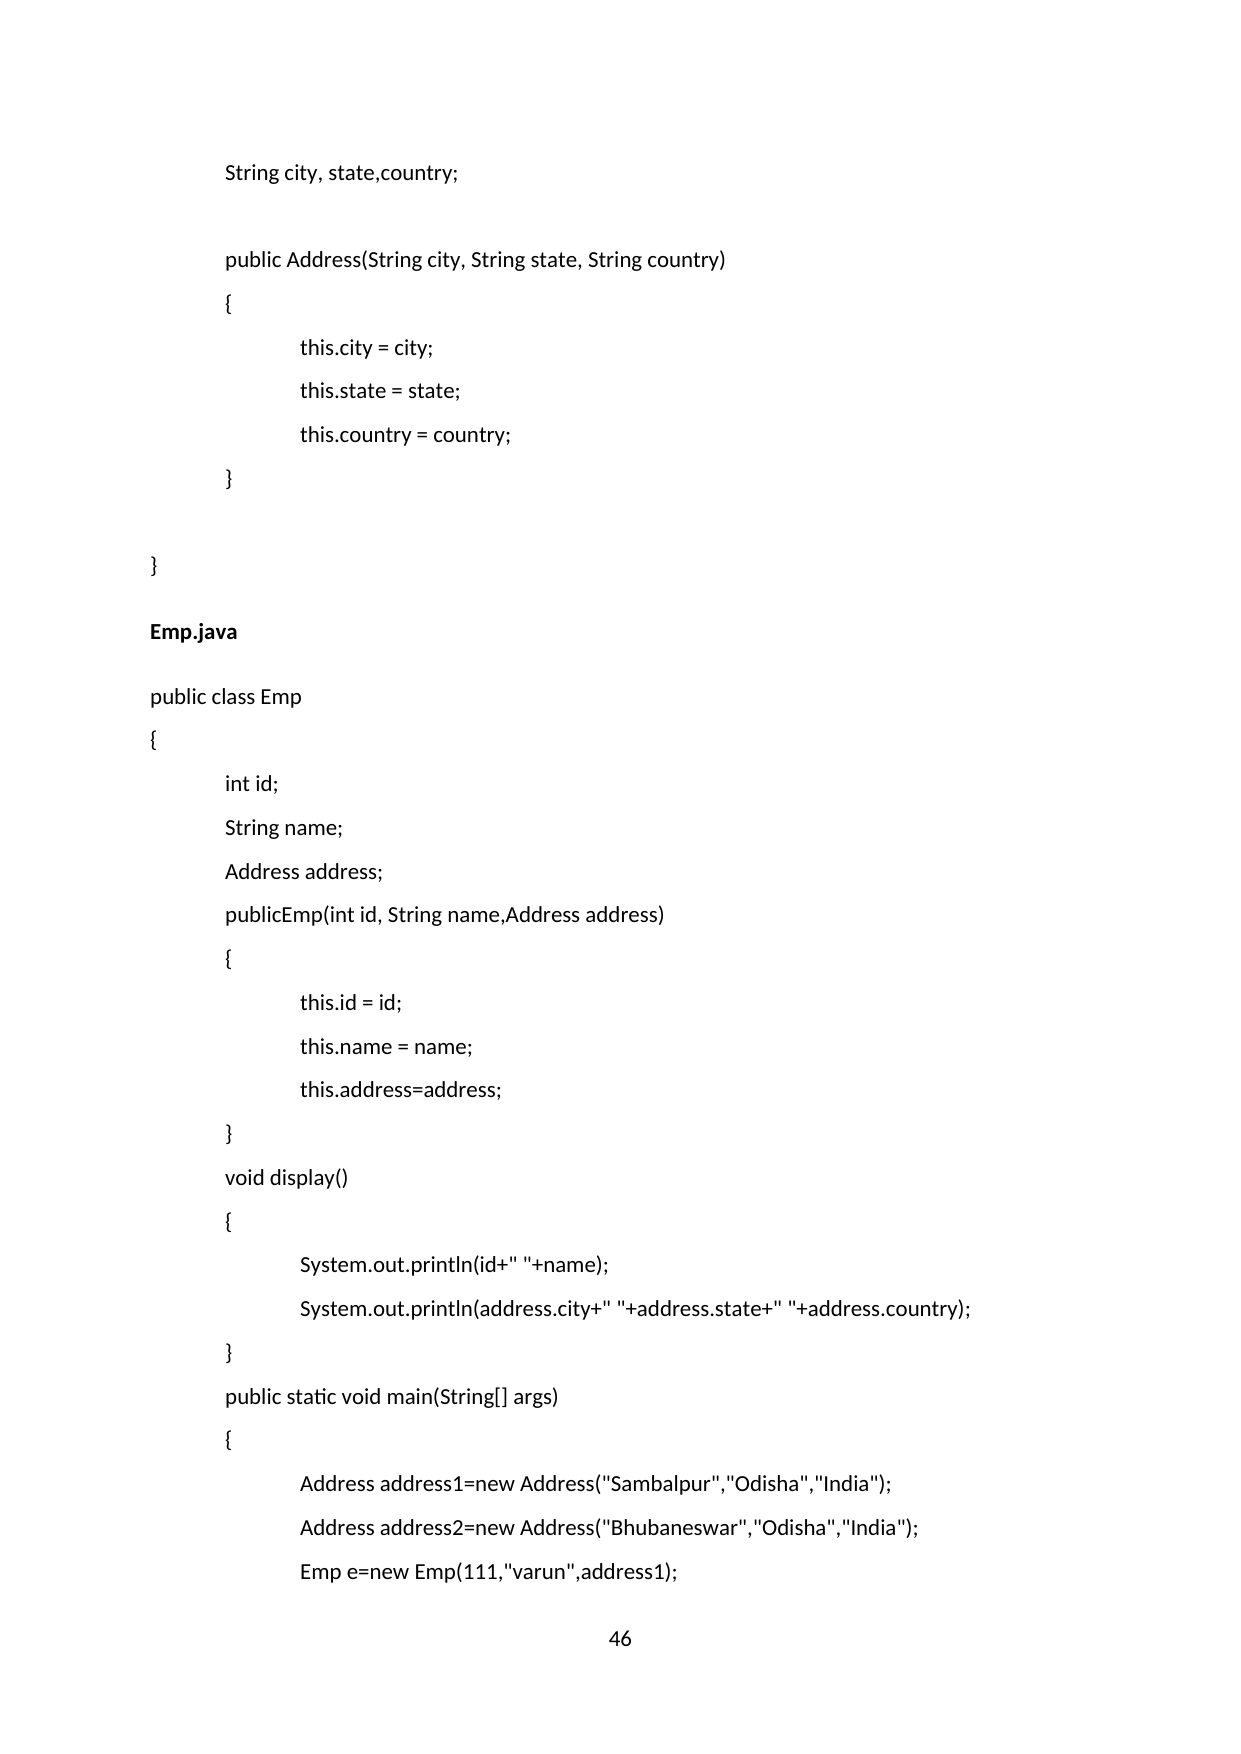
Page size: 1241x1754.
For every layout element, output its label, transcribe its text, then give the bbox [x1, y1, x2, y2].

text { [150, 1418, 1090, 1454]
text { [150, 936, 1090, 972]
text int id; [150, 761, 1090, 797]
text { [150, 718, 1090, 754]
text { [150, 281, 1090, 317]
text { [150, 1199, 1090, 1235]
text Address address; [150, 849, 1090, 885]
text String name; [150, 805, 1090, 841]
text this.address=address; [150, 1068, 1090, 1104]
text } [150, 1330, 1090, 1366]
text } [150, 544, 1090, 580]
text Emp.java [150, 609, 1090, 645]
text this.id = id; [150, 980, 1090, 1016]
text publicEmp(int id, String name,Address address) [150, 893, 1090, 929]
text } [150, 1111, 1090, 1147]
text String city, state,country; [150, 150, 1090, 186]
text System.out.println(address.city+" "+address.state+" "+address.country); [225, 1286, 1090, 1322]
text this.state = state; [225, 369, 1090, 405]
text Emp e=new Emp(111,"varun",address1); [225, 1549, 1090, 1585]
text public static void main(String[] args) [150, 1374, 1090, 1410]
text this.country = country; [150, 412, 1090, 448]
text Address address2=new Address("Bhubaneswar","Odisha","India"); [225, 1505, 1090, 1541]
text } [150, 456, 1090, 492]
text public class Emp [150, 674, 1090, 710]
text System.out.println(id+" "+name); [225, 1243, 1090, 1279]
text Address address1=new Address("Sambalpur","Odisha","India"); [225, 1461, 1090, 1497]
text this.city = city; [150, 325, 1090, 361]
text void display() [150, 1155, 1090, 1191]
text public Address(String city, String state, String country) [150, 237, 1090, 273]
text this.name = name; [150, 1024, 1090, 1060]
